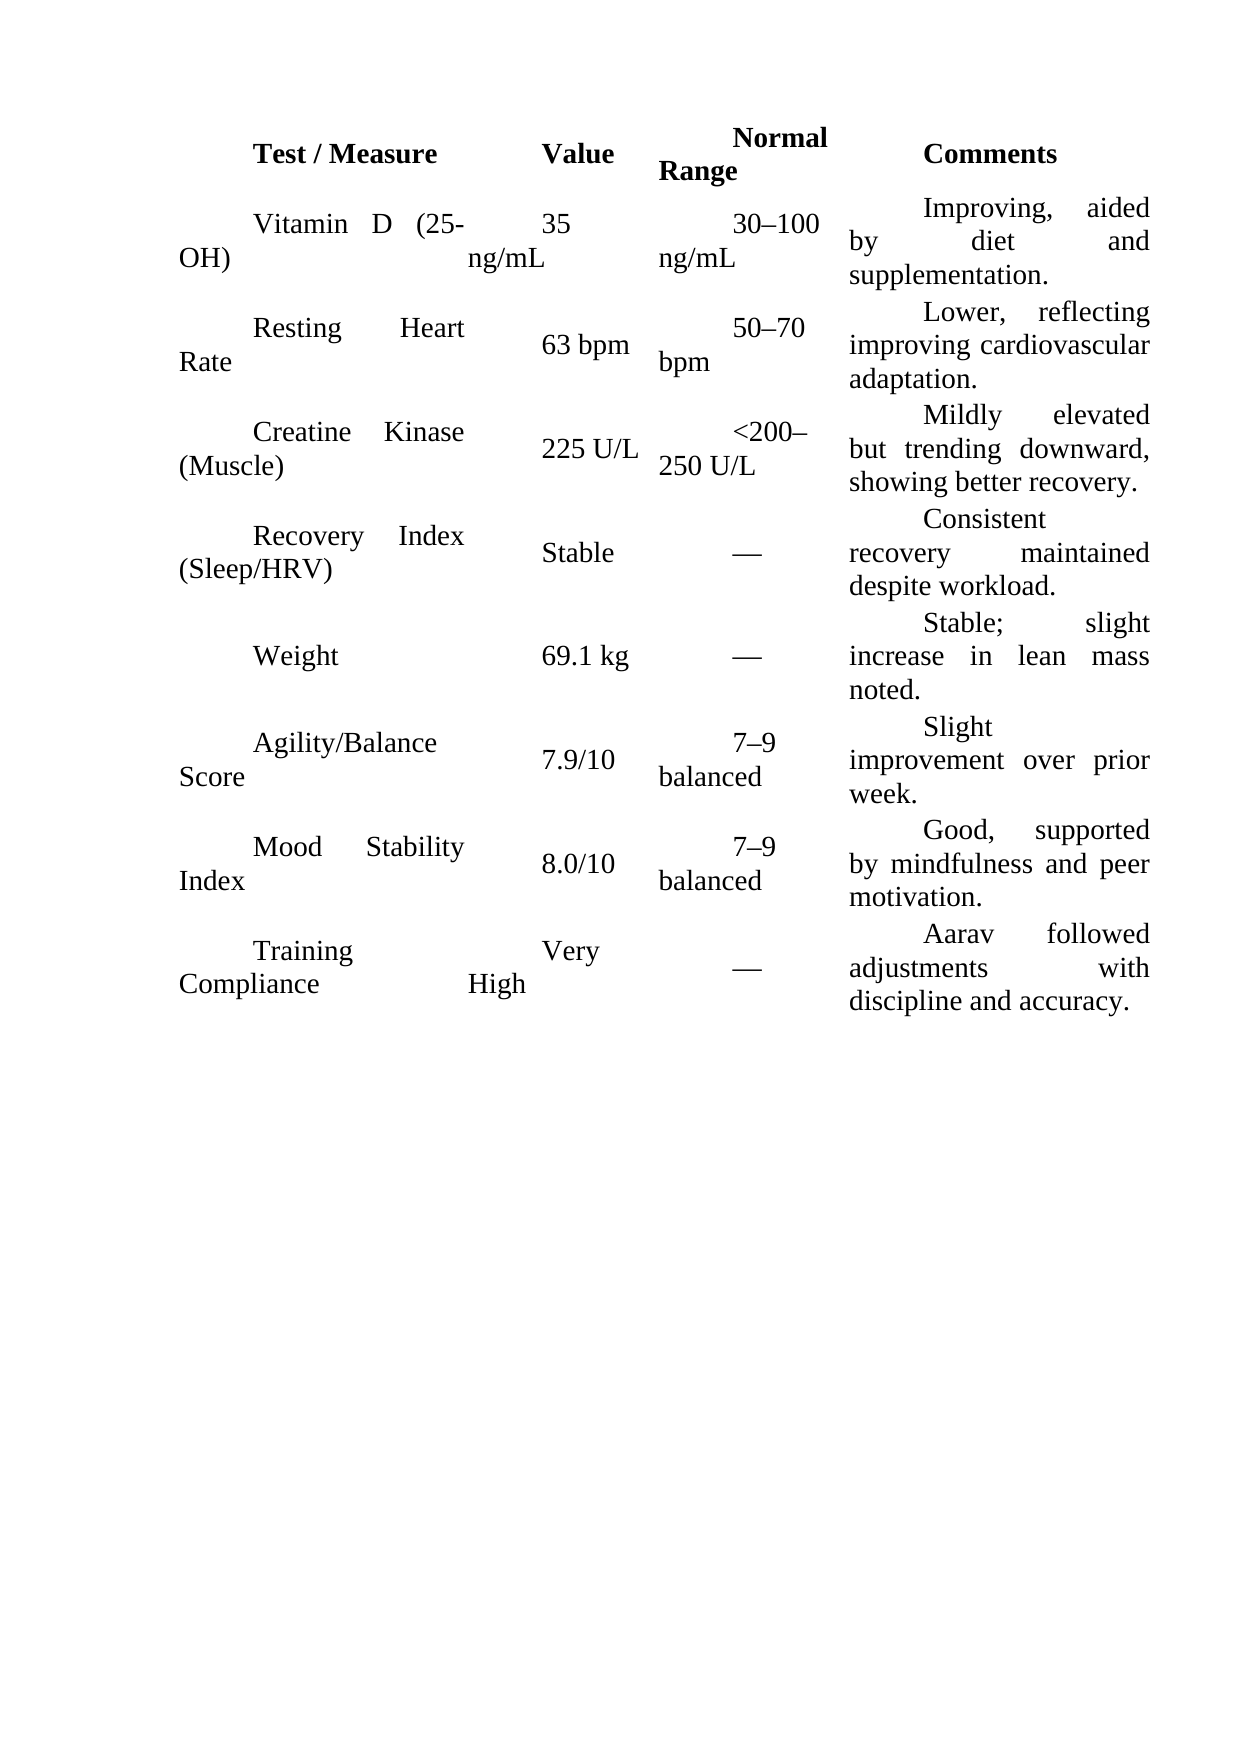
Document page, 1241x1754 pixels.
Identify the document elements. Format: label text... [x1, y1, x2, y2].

table_cell 7–9 balanced [657, 811, 847, 914]
table_cell Recovery Index (Sleep/HRV) [177, 500, 466, 603]
table_cell 7–9 balanced [657, 707, 847, 811]
table_cell — [657, 915, 847, 1018]
table_cell 30–100 ng/mL [657, 188, 847, 292]
table_cell 63 bpm [466, 292, 657, 396]
table_header Value [466, 118, 657, 188]
table_cell 35 ng/mL [466, 188, 657, 292]
table_cell Mood Stability Index [177, 811, 466, 914]
table_cell Agility/Balance Score [177, 707, 466, 811]
table_cell Creatine Kinase (Muscle) [177, 396, 466, 499]
table_cell — [657, 500, 847, 603]
table_header Test / Measure [177, 118, 466, 188]
table_cell Improving, aided by diet and supplementation. [848, 188, 1152, 292]
table_cell 50–70 bpm [657, 292, 847, 396]
table_cell Slight improvement over prior week. [848, 707, 1152, 811]
table_header Comments [848, 118, 1152, 188]
table_cell Consistent recovery maintained despite workload. [848, 500, 1152, 603]
table_cell Stable [466, 500, 657, 603]
table_cell Vitamin D (25-OH) [177, 188, 466, 292]
table_cell Resting Heart Rate [177, 292, 466, 396]
table_cell Training Compliance [177, 915, 466, 1018]
table_cell Good, supported by mindfulness and peer motivation. [848, 811, 1152, 914]
table_cell Mildly elevated but trending downward, showing better recovery. [848, 396, 1152, 499]
table_cell <200–250 U/L [657, 396, 847, 499]
table_cell Very High [466, 915, 657, 1018]
table_header Normal Range [657, 118, 847, 188]
table_cell Aarav followed adjustments with discipline and accuracy. [848, 915, 1152, 1018]
table_cell Lower, reflecting improving cardiovascular adaptation. [848, 292, 1152, 396]
table_cell Stable; slight increase in lean mass noted. [848, 603, 1152, 707]
table_cell 7.9/10 [466, 707, 657, 811]
table_cell 225 U/L [466, 396, 657, 499]
table_cell Weight [177, 603, 466, 707]
table_cell 69.1 kg [466, 603, 657, 707]
table_cell 8.0/10 [466, 811, 657, 914]
table_cell — [657, 603, 847, 707]
